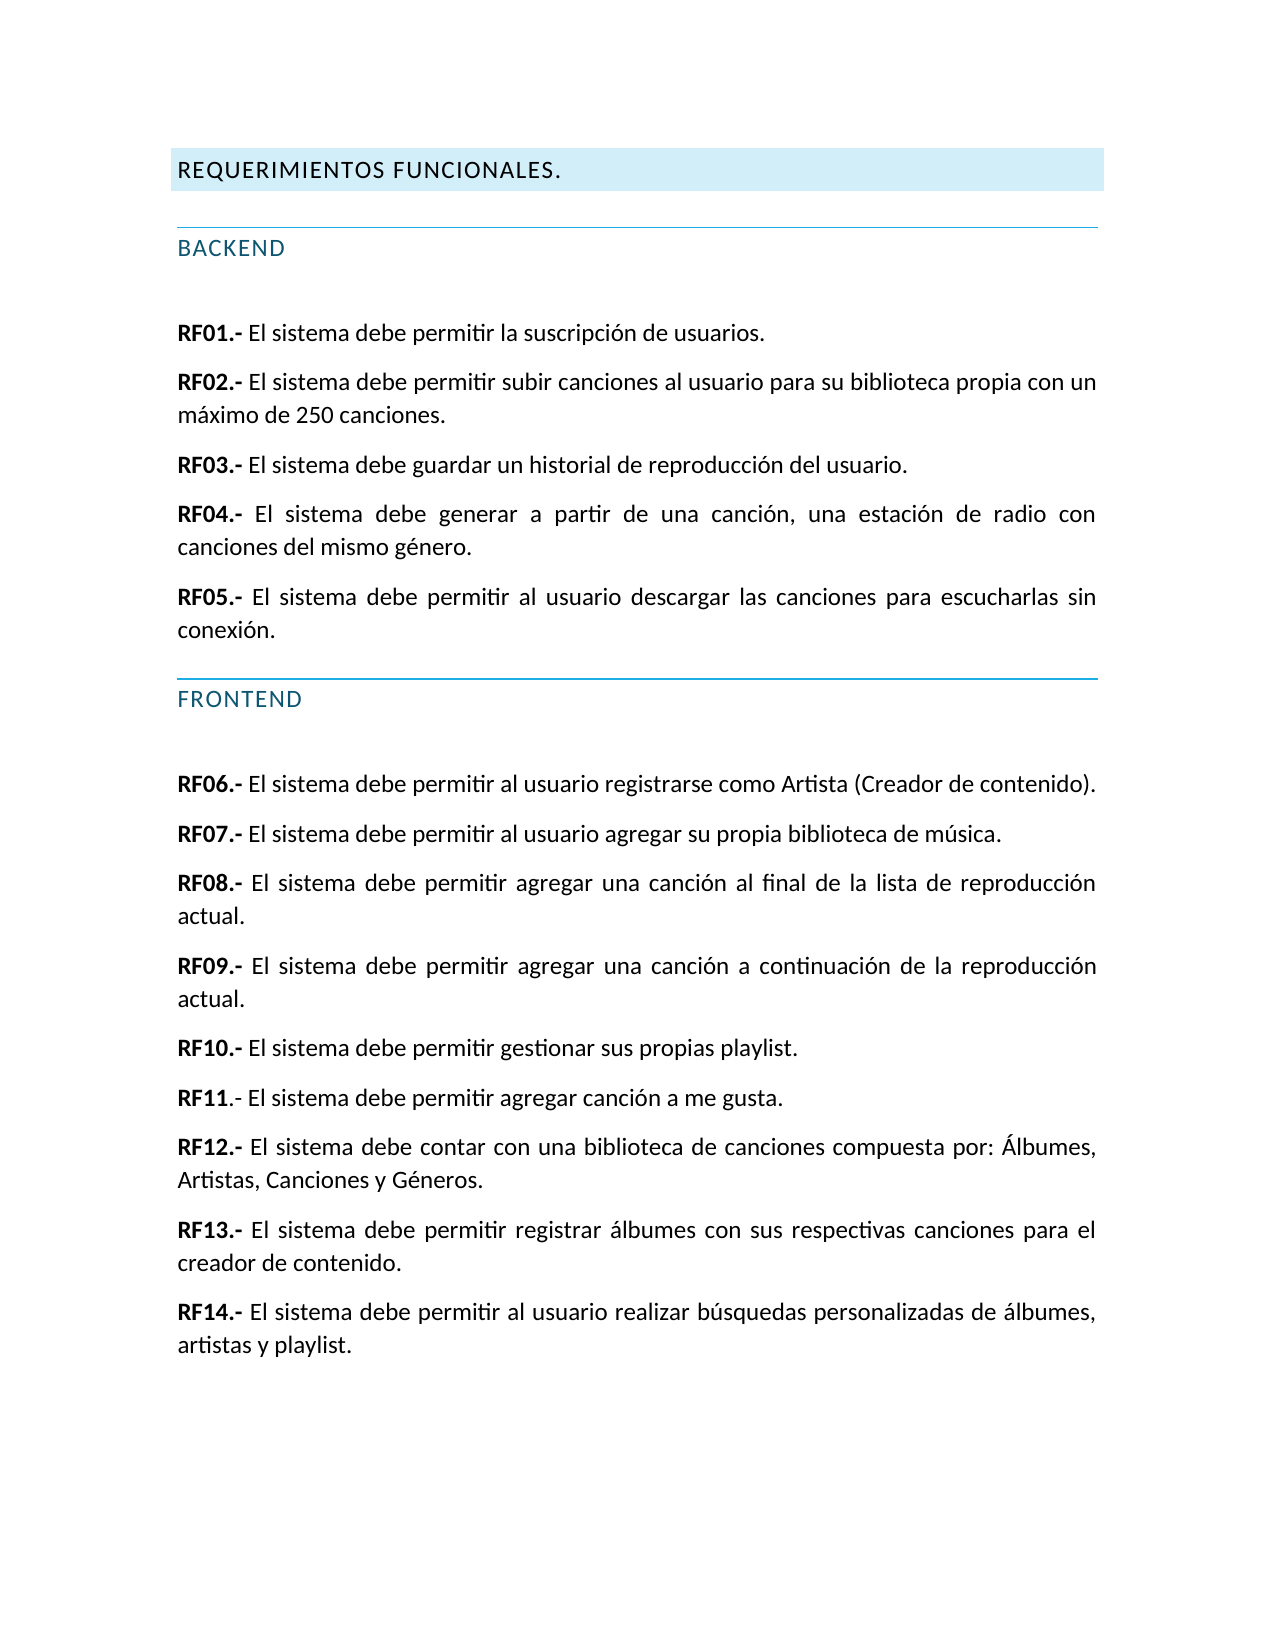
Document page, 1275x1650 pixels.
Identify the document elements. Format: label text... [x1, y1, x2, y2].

text RF05.- El sistema debe permitir al usuario descargar las canciones para escucharlas sin conexión. [177, 581, 1098, 644]
text RF07.- El sistema debe permitir al usuario agregar su propia biblioteca de música. [177, 818, 1098, 848]
text RF02.- El sistema debe permitir subir canciones al usuario para su biblioteca propia con un máximo de 250 canciones. [177, 366, 1098, 430]
text RF09.- El sistema debe permitir agregar una canción a continuación de la reproducción actual. [177, 950, 1098, 1013]
subtitle Frontend [177, 680, 1098, 714]
text RF12.- El sistema debe contar con una biblioteca de canciones compuesta por: Álbumes, Artistas, Canciones y Géneros. [177, 1132, 1098, 1195]
text RF13.- El sistema debe permitir registrar álbumes con sus respectivas canciones para el creador de contenido. [177, 1214, 1098, 1277]
text RF11.- El sistema debe permitir agregar canción a me gusta. [177, 1082, 1098, 1112]
text RF10.- El sistema debe permitir gestionar sus propias playlist. [177, 1032, 1098, 1063]
text RF06.- El sistema debe permitir al usuario registrarse como Artista (Creador de contenido). [177, 768, 1098, 799]
text RF08.- El sistema debe permitir agregar una canción al final de la lista de reproducción actual. [177, 867, 1098, 931]
text RF01.- El sistema debe permitir la suscripción de usuarios. [177, 317, 1098, 347]
text RF04.- El sistema debe generar a partir de una canción, una estación de radio con canciones del mismo género. [177, 498, 1098, 562]
text RF14.- El sistema debe permitir al usuario realizar búsquedas personalizadas de álbumes, artistas y playlist. [177, 1297, 1098, 1360]
subtitle Requerimientos funcionales. [177, 154, 1098, 184]
text RF03.- El sistema debe guardar un historial de reproducción del usuario. [177, 449, 1098, 479]
subtitle Backend [177, 228, 1098, 263]
